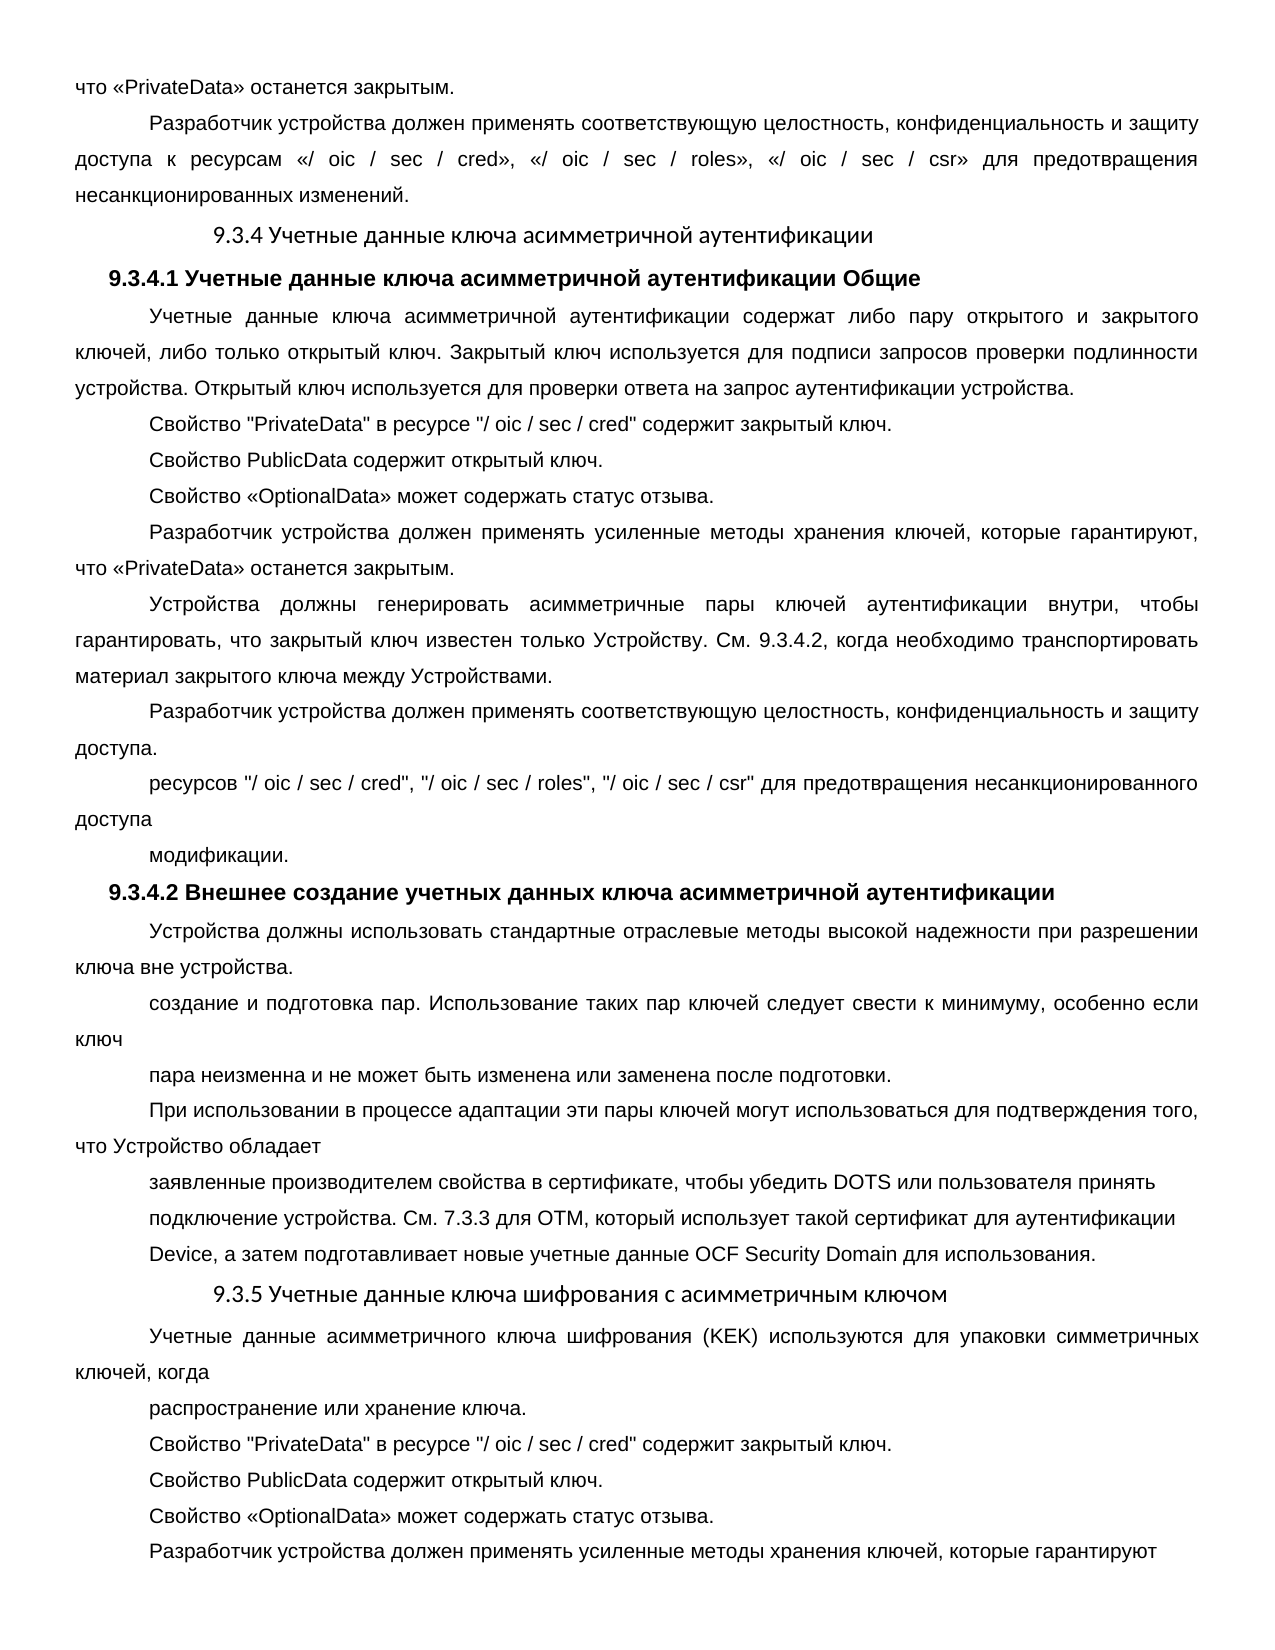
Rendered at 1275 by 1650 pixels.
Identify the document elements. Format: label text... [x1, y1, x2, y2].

subtitle 9.3.5 Учетные данные ключа шифрования с асимметричным ключом [138, 1278, 1200, 1308]
text Учетные данные асимметричного ключа шифрования (KEK) используются для упаковки симметричных ключей, когда [75, 1324, 1200, 1384]
subtitle 9.3.4.2 Внешнее создание учетных данных ключа асимметричной аутентификации [108, 879, 1200, 906]
text Свойство «OptionalData» может содержать статус отзыва. [75, 1503, 1200, 1527]
text Устройства должны генерировать асимметричные пары ключей аутентификации внутри, чтобы гарантировать, что закрытый ключ известен только Устройству. См. 9.3.4.2, когда необходимо транспортировать материал закрытого ключа между Устройствами. [75, 592, 1200, 687]
text создание и подготовка пар. Использование таких пар ключей следует свести к минимуму, особенно если ключ [75, 991, 1200, 1050]
text Device, а затем подготавливает новые учетные данные OCF Security Domain для использования. [75, 1242, 1200, 1266]
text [75, 75, 1200, 99]
text Разработчик устройства должен применять соответствующую целостность, конфиденциальность и защиту доступа. [75, 699, 1200, 759]
text заявленные производителем свойства в сертификате, чтобы убедить DOTS или пользователя принять [75, 1170, 1200, 1194]
text Свойство "PrivateData" в ресурсе "/ oic / sec / cred" содержит закрытый ключ. [75, 1432, 1200, 1456]
text пара неизменна и не может быть изменена или заменена после подготовки. [75, 1062, 1200, 1086]
text ресурсов "/ oic / sec / cred", "/ oic / sec / roles", "/ oic / sec / csr" для предотвращения несанкционированного доступа [75, 771, 1200, 831]
text Разработчик устройства должен применять соответствующую целостность, конфиденциальность и защиту доступа к ресурсам «/ oic / sec / cred», «/ oic / sec / roles», «/ oic / sec / csr» для предотвращения несанкционированных изменений. [75, 111, 1200, 207]
text Разработчик устройства должен применять усиленные методы хранения ключей, которые гарантируют, что «PrivateData» останется закрытым. [75, 520, 1200, 579]
text При использовании в процессе адаптации эти пары ключей могут использоваться для подтверждения того, что Устройство обладает [75, 1098, 1200, 1158]
text Свойство "PrivateData" в ресурсе "/ oic / sec / cred" содержит закрытый ключ. [75, 412, 1200, 436]
subtitle 9.3.4 Учетные данные ключа асимметричной аутентификации [138, 219, 1200, 249]
text модификации. [75, 843, 1200, 867]
subtitle 9.3.4.1 Учетные данные ключа асимметричной аутентификации Общие [108, 264, 1200, 291]
text Устройства должны использовать стандартные отраслевые методы высокой надежности при разрешении ключа вне устройства. [75, 919, 1200, 978]
text распространение или хранение ключа. [75, 1396, 1200, 1419]
text Свойство PublicData содержит открытый ключ. [75, 1467, 1200, 1491]
text Свойство «OptionalData» может содержать статус отзыва. [75, 484, 1200, 508]
text подключение устройства. См. 7.3.3 для OTM, который использует такой сертификат для аутентификации [75, 1206, 1200, 1230]
text Свойство PublicData содержит открытый ключ. [75, 448, 1200, 472]
text Разработчик устройства должен применять усиленные методы хранения ключей, которые гарантируют [75, 1539, 1200, 1563]
text Учетные данные ключа асимметричной аутентификации содержат либо пару открытого и закрытого ключей, либо только открытый ключ. Закрытый ключ используется для подписи запросов проверки подлинности устройства. Открытый ключ используется для проверки ответа на запрос аутентификации устройства. [75, 304, 1200, 400]
